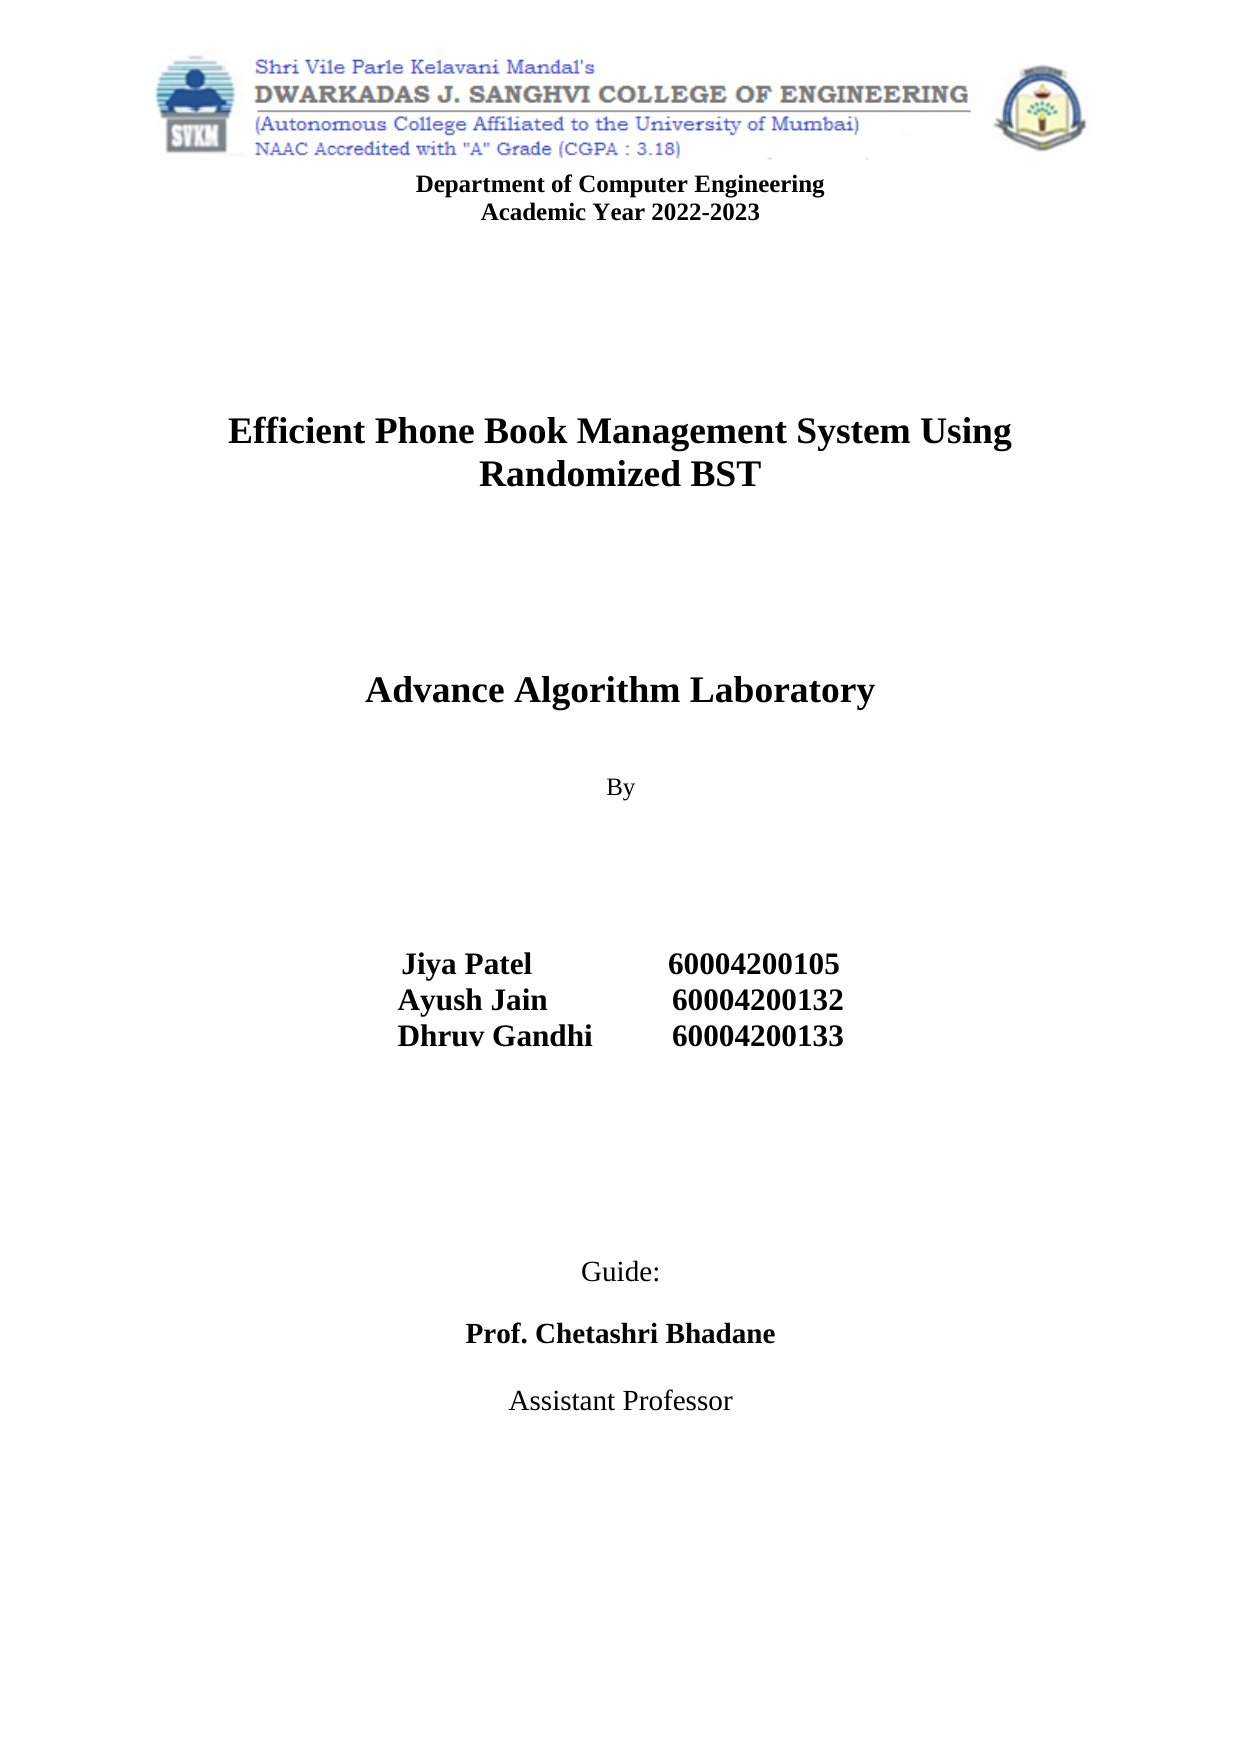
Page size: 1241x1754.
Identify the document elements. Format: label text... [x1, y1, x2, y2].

text Efficient Phone Book Management System Using Randomized BST [150, 408, 1090, 494]
text Ayush Jain 60004200132 [357, 981, 884, 1017]
text By [357, 772, 884, 801]
text Advance Algorithm Laboratory [150, 667, 1090, 710]
text Guide: [357, 1254, 884, 1288]
picture [150, 37, 1091, 169]
text Dhruv Gandhi 60004200133 [357, 1017, 884, 1053]
text Prof. Chetashri Bhadane [357, 1316, 884, 1350]
text Assistant Professor [357, 1383, 884, 1417]
text Academic Year 2022-2023 [150, 197, 1090, 226]
text Jiya Patel 60004200105 [357, 945, 884, 981]
text Department of Computer Engineering [150, 169, 1090, 197]
